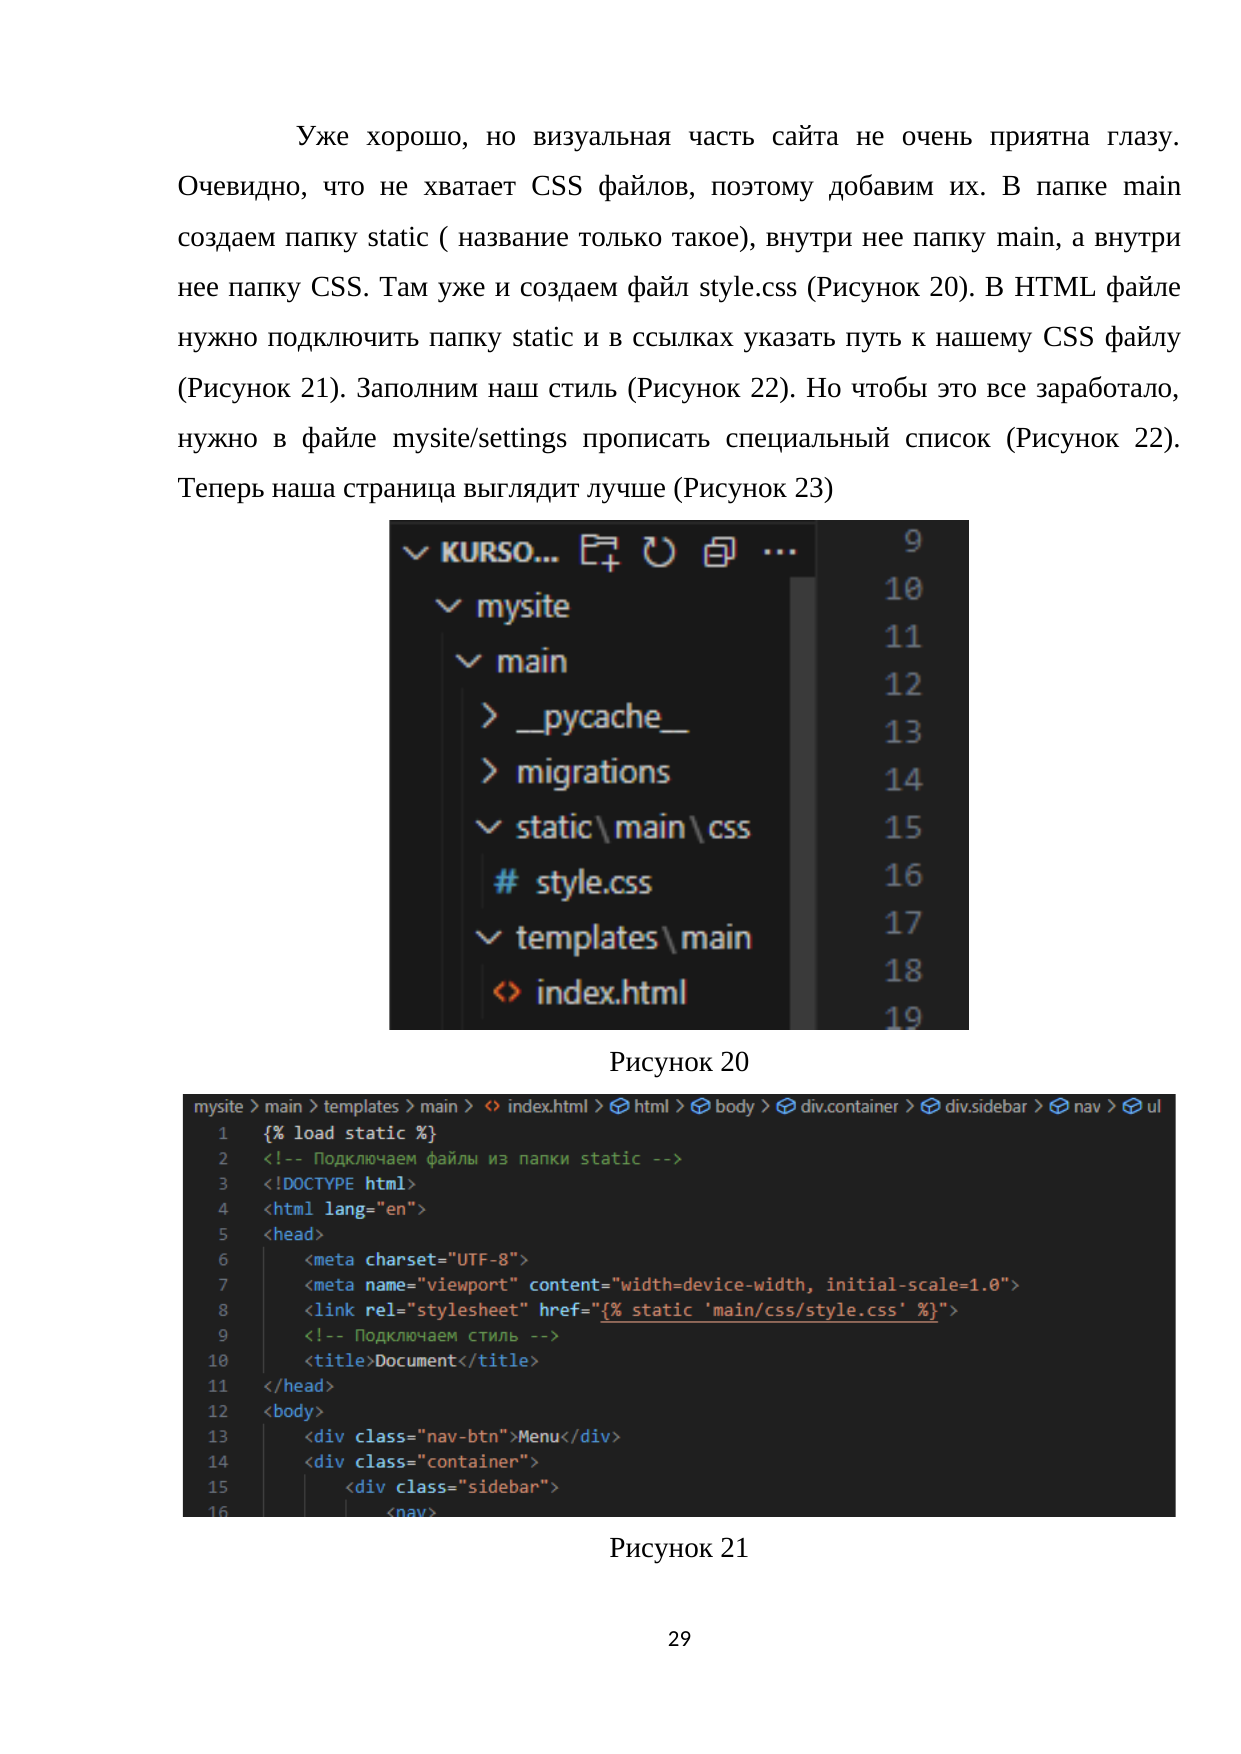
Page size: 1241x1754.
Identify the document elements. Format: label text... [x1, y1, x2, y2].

picture [389, 520, 969, 1030]
text Рисунок 20 [177, 1044, 1181, 1077]
text Уже хорошо, но визуальная часть сайта не очень приятна глазу. Очевидно, что не хватает CSS файлов, поэтому добавим их. В папке main создаем папку static ( название только такое), внутри нее папку main, а внутри нее папку CSS. Там уже и создаем файл style.css (Рисунок 20). В HTML файле нужно подключить папку static и в ссылках указать путь к нашему CSS файлу (Рисунок 21). Заполним наш стиль (Рисунок 22). Но чтобы это все заработало, нужно в файле mysite/settings прописать специальный список (Рисунок 22). Теперь наша страница выглядит лучше (Рисунок 23) [177, 118, 1181, 504]
text Рисунок 21 [177, 1530, 1181, 1564]
picture [182, 1094, 1176, 1517]
